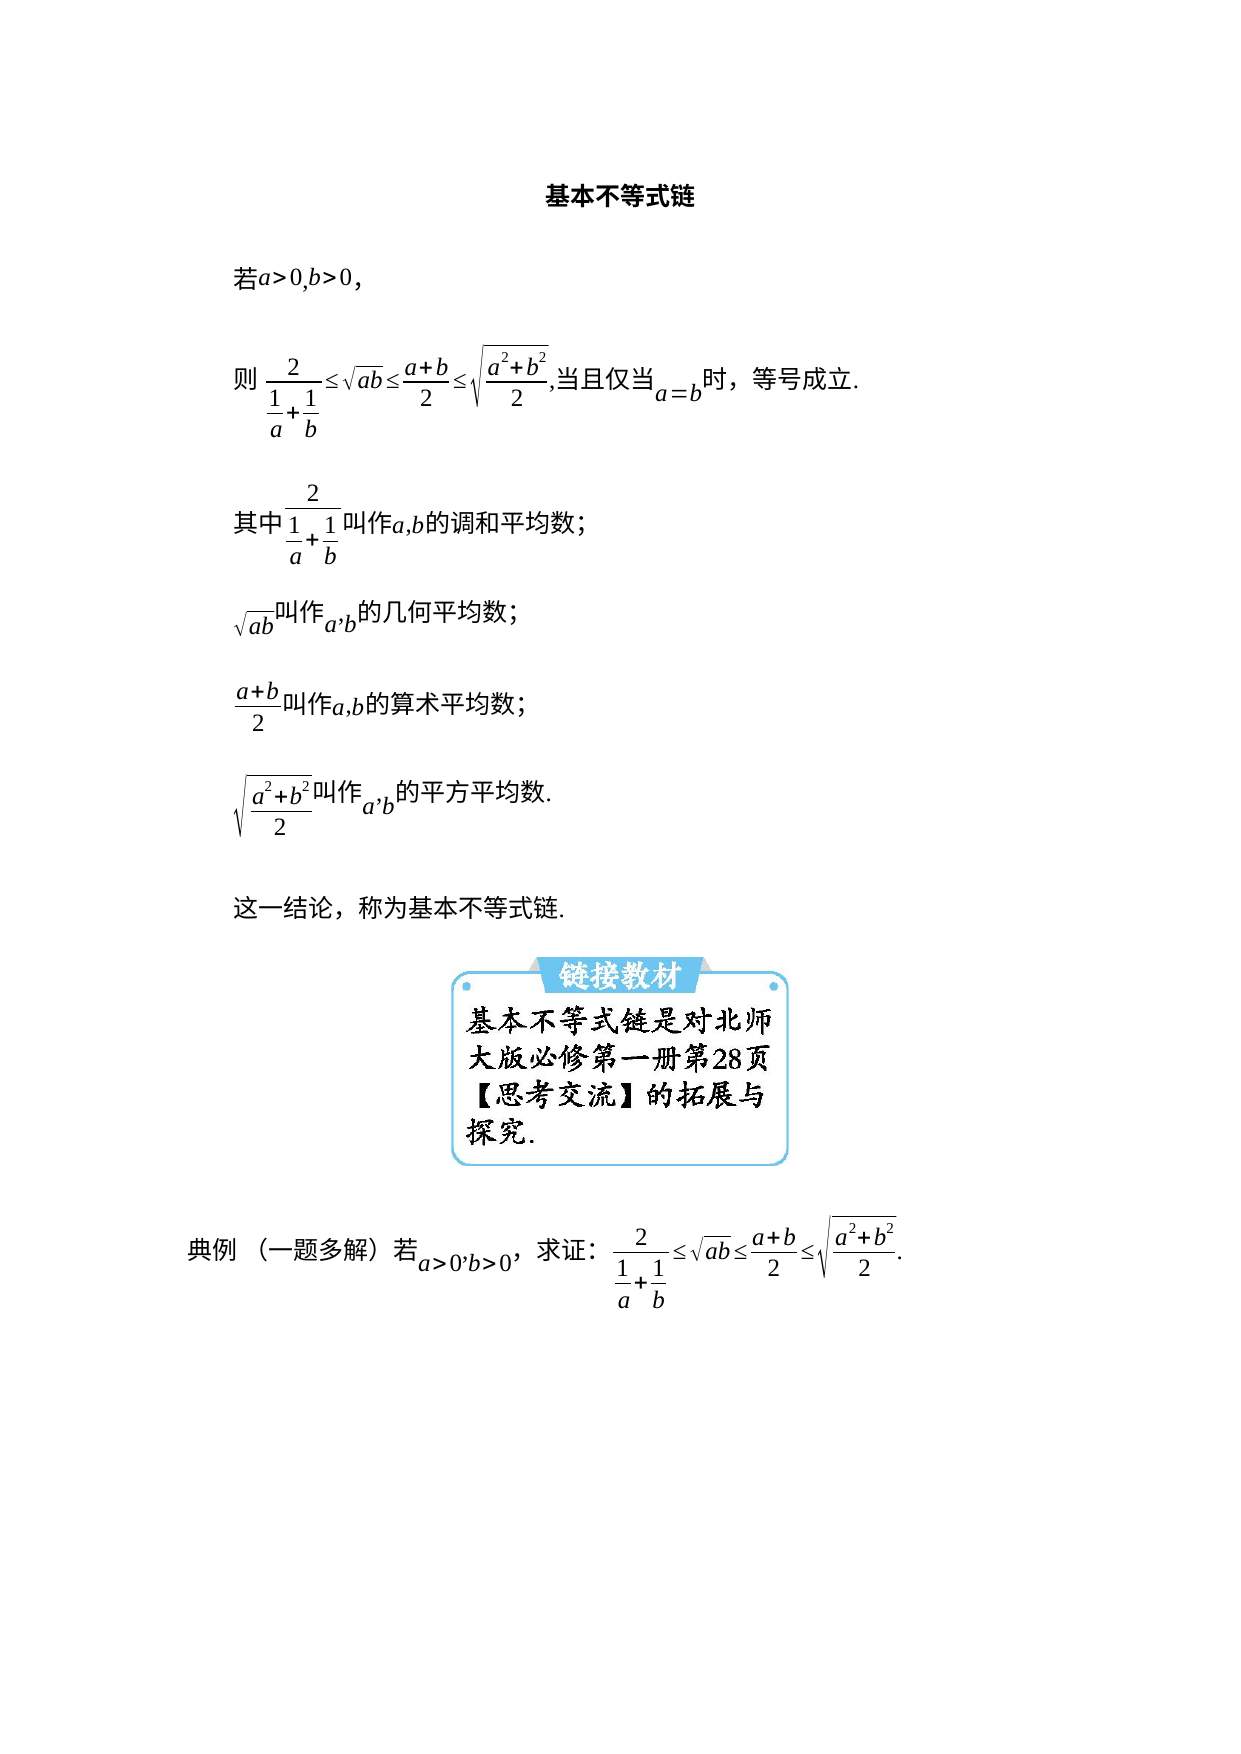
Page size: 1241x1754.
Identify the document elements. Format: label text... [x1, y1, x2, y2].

text 叫作,的算术平均数； [187, 675, 1053, 740]
text 若,， [187, 245, 1053, 310]
text 这一结论，称为基本不等式链. [187, 874, 1053, 939]
text 则 ,当且仅当时，等号成立. [187, 328, 1053, 458]
text 叫作,的几何平均数； [187, 592, 1053, 657]
text 其中叫作,的调和平均数； [187, 476, 1053, 574]
text 叫作,的平方平均数. [187, 758, 1053, 856]
picture [451, 957, 789, 1166]
text 基本不等式链 [187, 162, 1053, 227]
text 典例 （一题多解）若,，求证：. [187, 1199, 1053, 1329]
